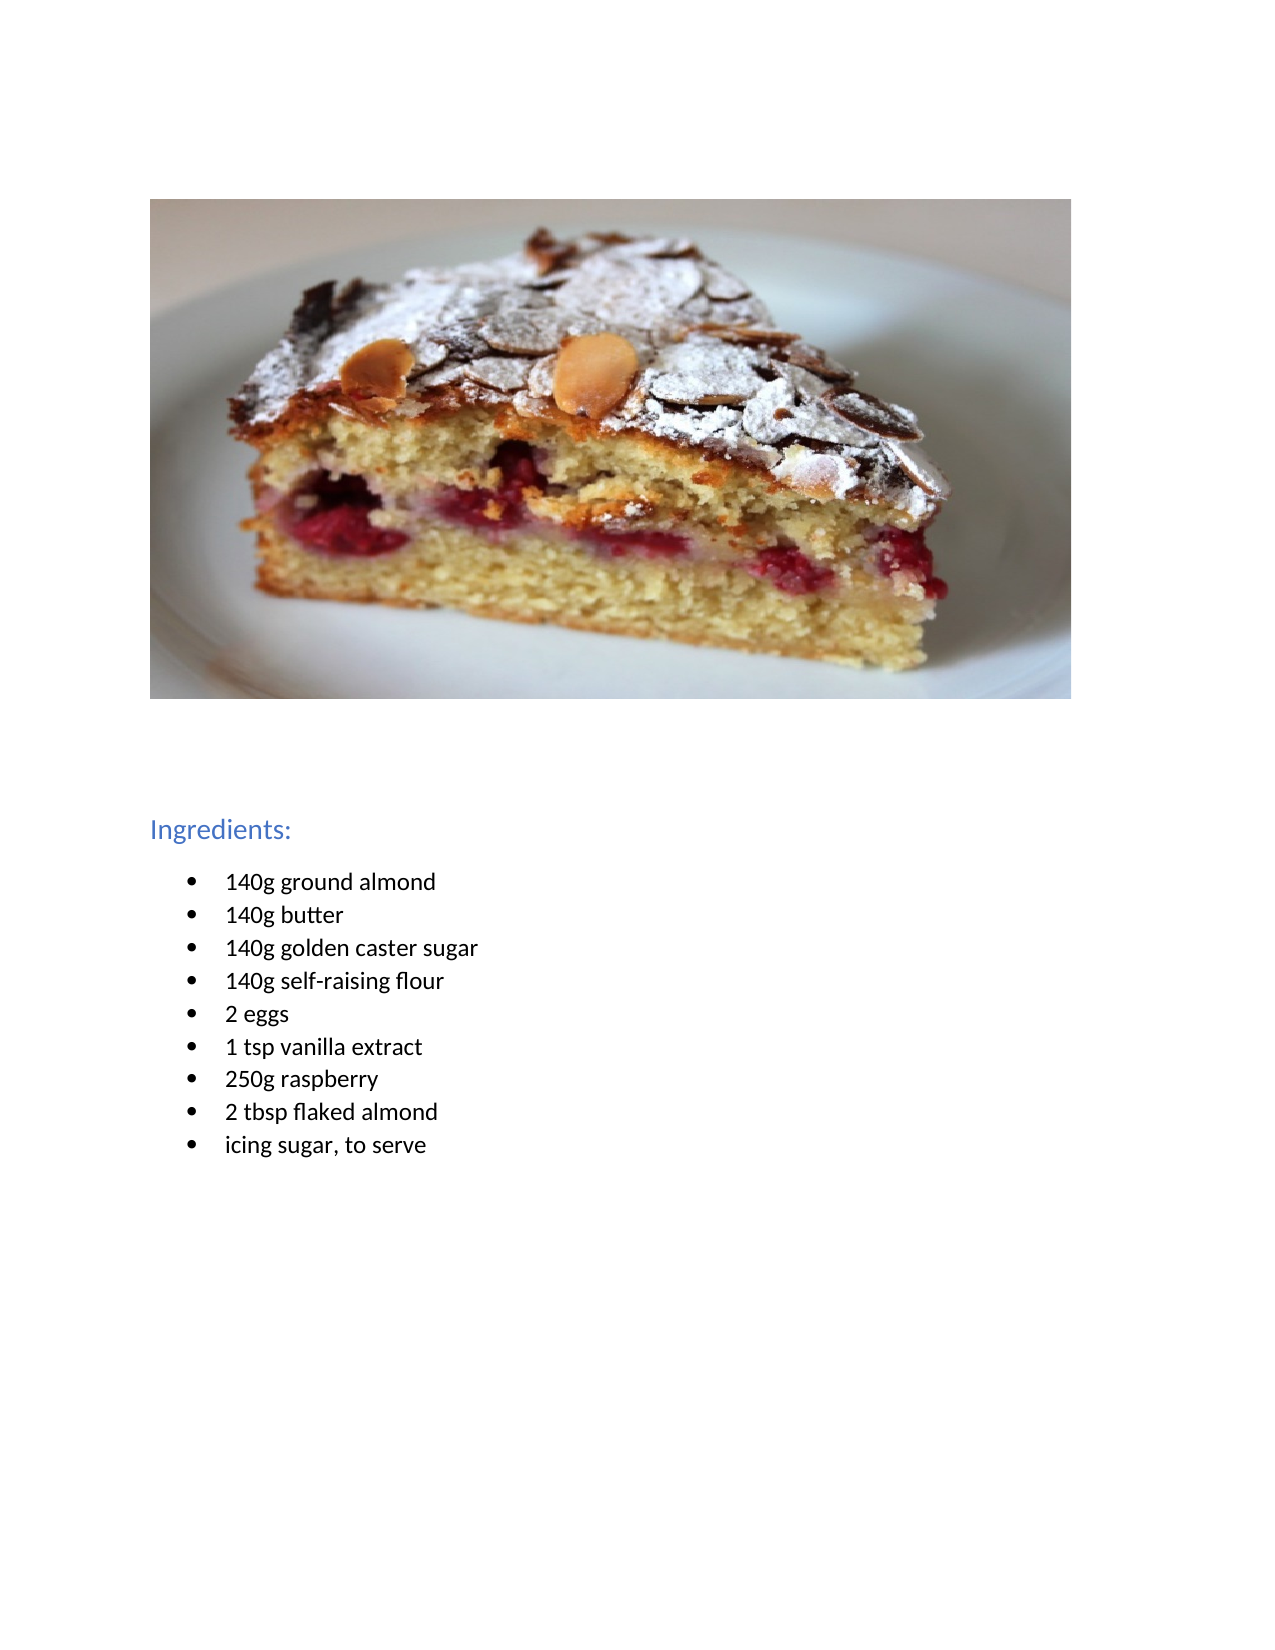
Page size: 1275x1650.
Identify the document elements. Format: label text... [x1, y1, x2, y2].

picture [150, 199, 1072, 699]
list 140g butter [187, 899, 1125, 929]
list 140g ground almond [187, 866, 1125, 897]
list 250g raspberry [187, 1063, 1125, 1094]
list 140g golden caster sugar [187, 932, 1125, 962]
list 140g self-raising flour [187, 965, 1125, 995]
list 1 tsp vanilla extract [187, 1031, 1125, 1061]
text Ingredients: [150, 811, 1125, 847]
list icing sugar, to serve [187, 1129, 1125, 1160]
list 2 eggs [187, 998, 1125, 1028]
list 2 tbsp flaked almond [187, 1096, 1125, 1127]
